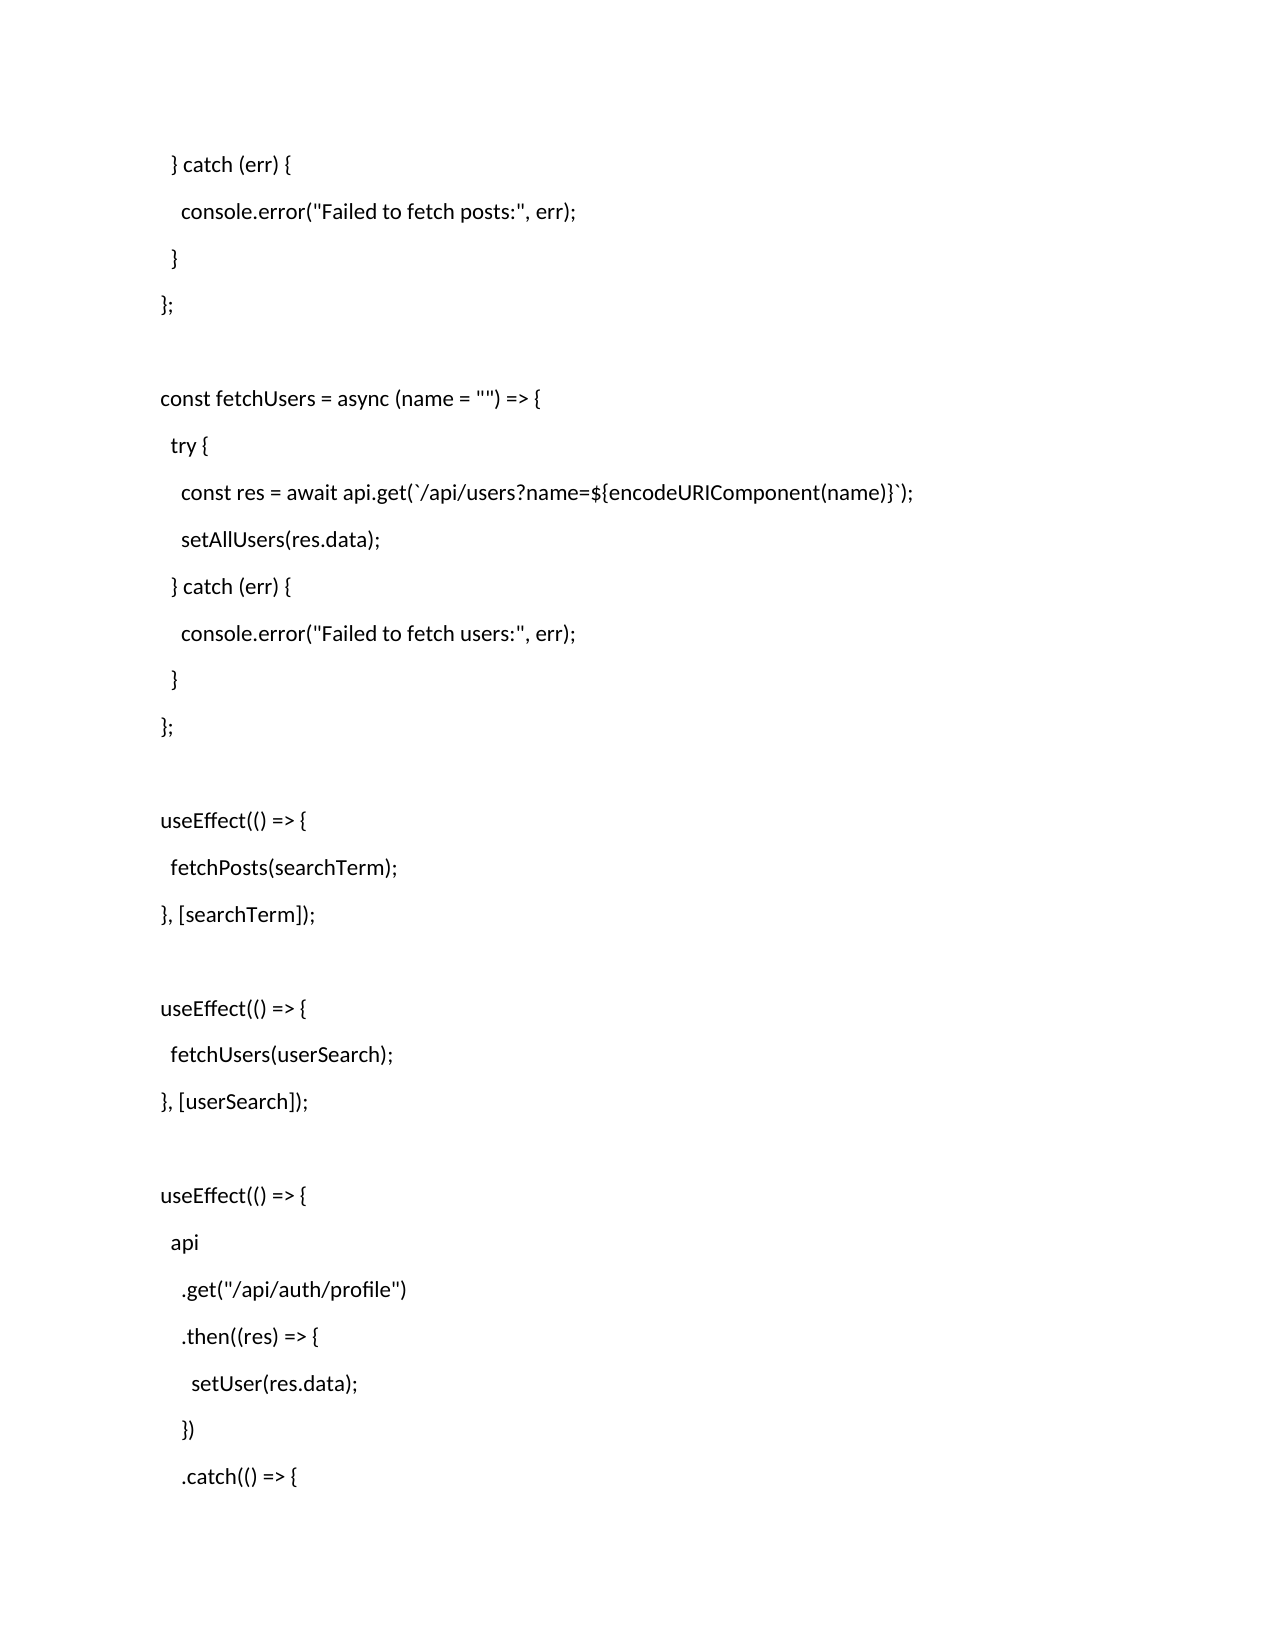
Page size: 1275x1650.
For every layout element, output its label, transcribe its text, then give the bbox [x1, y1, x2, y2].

text }; [150, 712, 1125, 741]
text const res = await api.get(`/api/users?name=${encodeURIComponent(name)}`); [150, 478, 1125, 506]
text fetchPosts(searchTerm); [150, 853, 1125, 881]
text api [150, 1228, 1125, 1256]
text useEffect(() => { [150, 806, 1125, 834]
text .catch(() => { [150, 1462, 1125, 1491]
text }) [150, 1416, 1125, 1444]
text }, [userSearch]); [150, 1087, 1125, 1116]
text console.error("Failed to fetch users:", err); [150, 619, 1125, 647]
text fetchUsers(userSearch); [150, 1041, 1125, 1069]
text const fetchUsers = async (name = "") => { [150, 384, 1125, 412]
text } [150, 244, 1125, 272]
text useEffect(() => { [150, 994, 1125, 1022]
text } catch (err) { [150, 150, 1125, 178]
text }, [searchTerm]); [150, 900, 1125, 928]
text } [150, 666, 1125, 694]
text console.error("Failed to fetch posts:", err); [150, 197, 1125, 225]
text } catch (err) { [150, 572, 1125, 600]
text useEffect(() => { [150, 1181, 1125, 1209]
text }; [150, 291, 1125, 319]
text try { [150, 431, 1125, 459]
text .get("/api/auth/profile") [150, 1275, 1125, 1303]
text setAllUsers(res.data); [150, 525, 1125, 553]
text .then((res) => { [150, 1322, 1125, 1350]
text setUser(res.data); [150, 1369, 1125, 1397]
